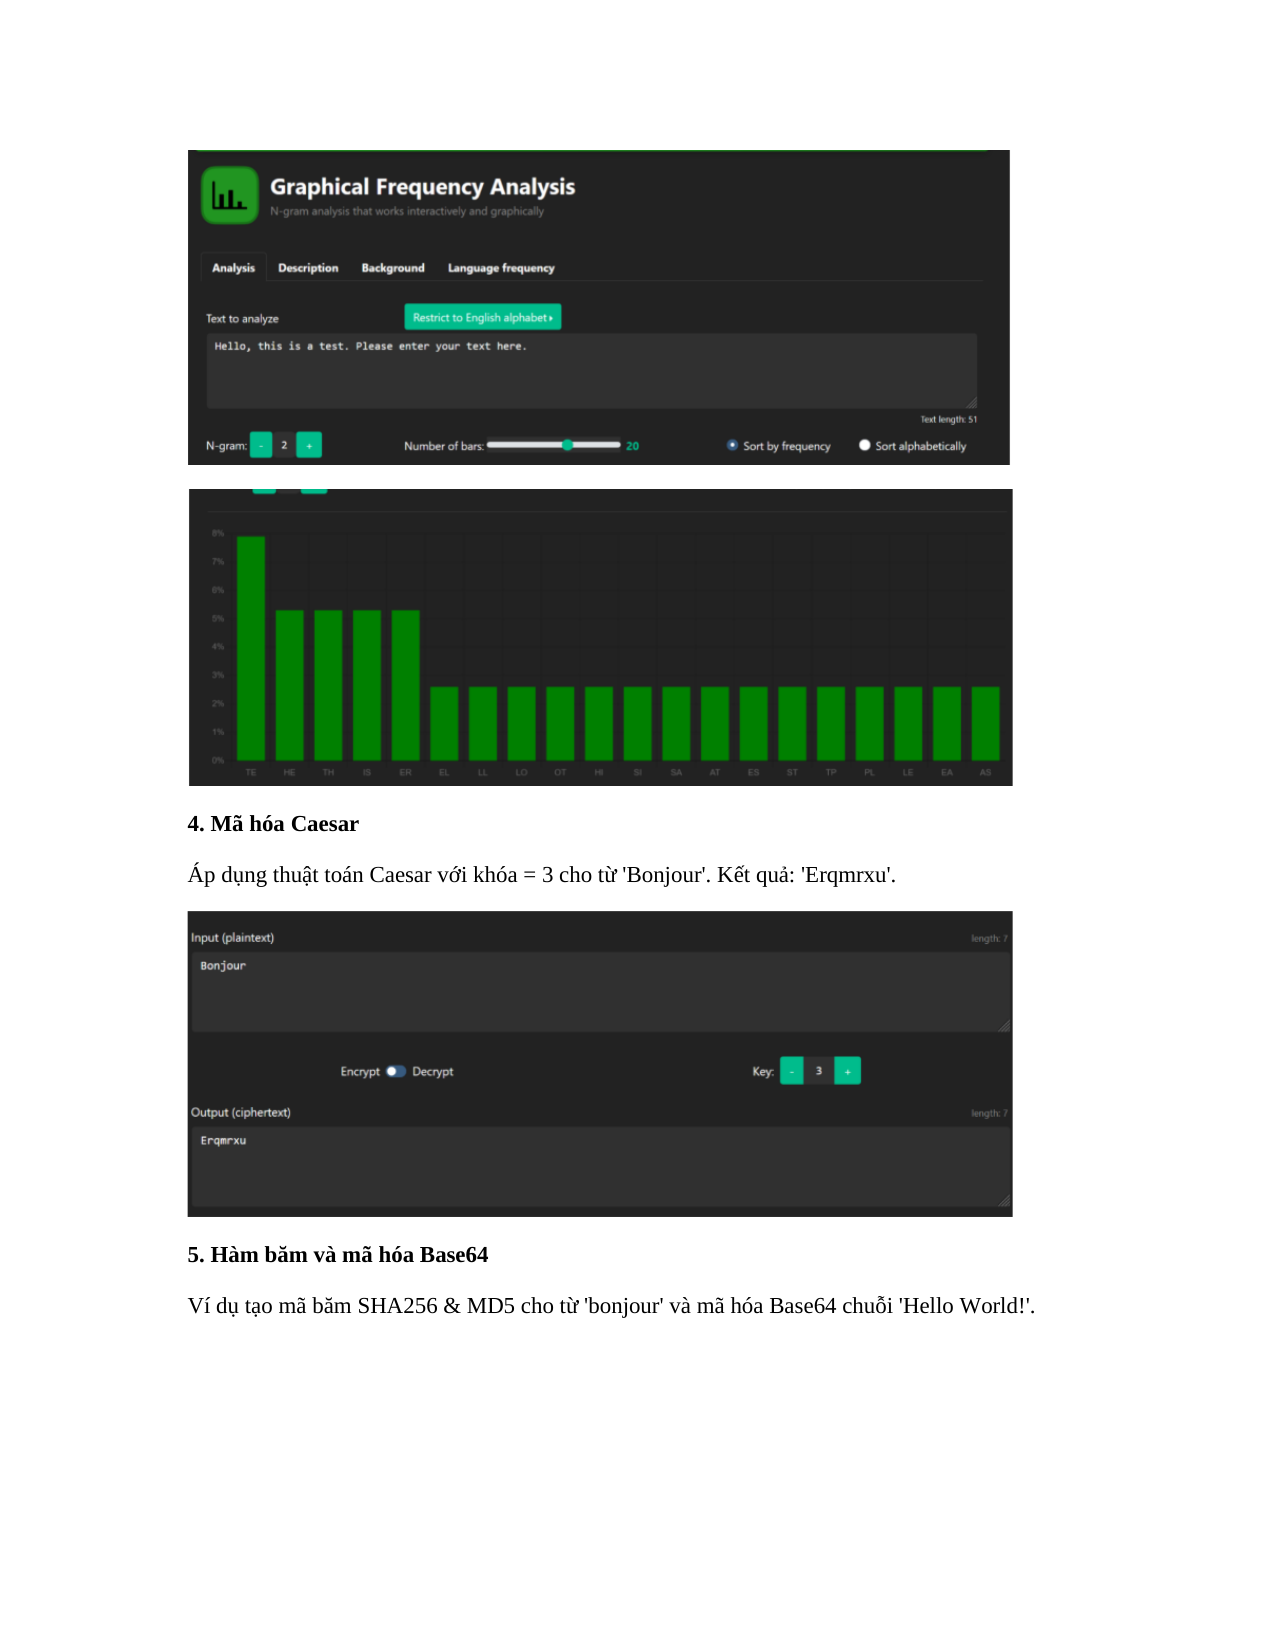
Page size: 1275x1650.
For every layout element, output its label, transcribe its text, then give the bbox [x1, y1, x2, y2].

picture [187, 911, 1013, 1217]
picture [187, 489, 1013, 786]
text 4. Mã hóa Caesar [187, 810, 1087, 836]
text Ví dụ tạo mã băm SHA256 & MD5 cho từ 'bonjour' và mã hóa Base64 chuỗi 'Hello World!'. [187, 1292, 1087, 1319]
text 5. Hàm băm và mã hóa Base64 [187, 1241, 1087, 1268]
picture [187, 150, 1013, 465]
text Áp dụng thuật toán Caesar với khóa = 3 cho từ 'Bonjour'. Kết quả: 'Erqmrxu'. [187, 861, 1087, 887]
